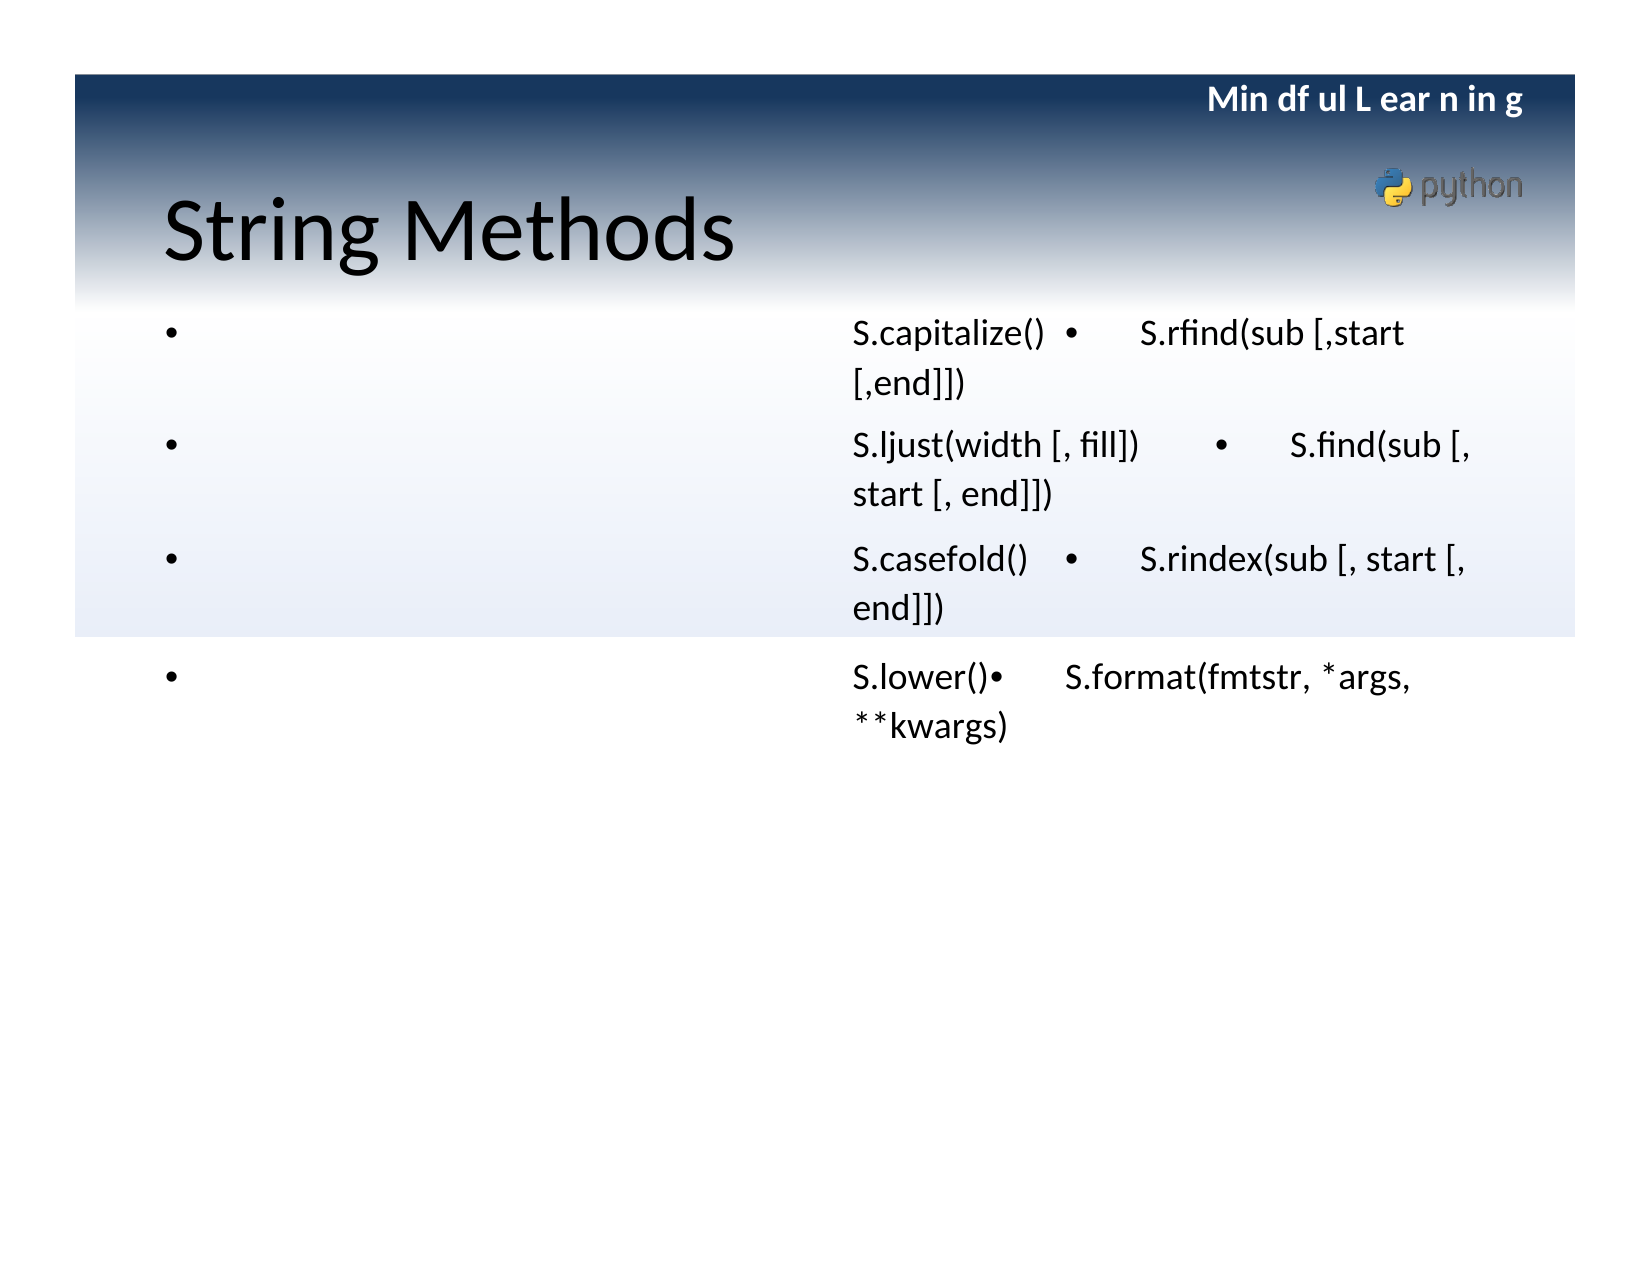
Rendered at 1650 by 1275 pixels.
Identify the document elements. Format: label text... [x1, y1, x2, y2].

list S.capitalize() • S.rfind(sub [,start [,end]]) [165, 309, 1479, 404]
list S.ljust(width [, fill]) • S.find(sub [, start [, end]]) [165, 421, 1479, 516]
picture [74, 74, 1575, 637]
list S.casefold() • S.rindex(sub [, start [, end]]) [165, 535, 1479, 630]
subtitle String Methods [163, 171, 1479, 283]
list S.lower() • S.format(fmtstr, *args, **kwargs) [165, 653, 1479, 748]
